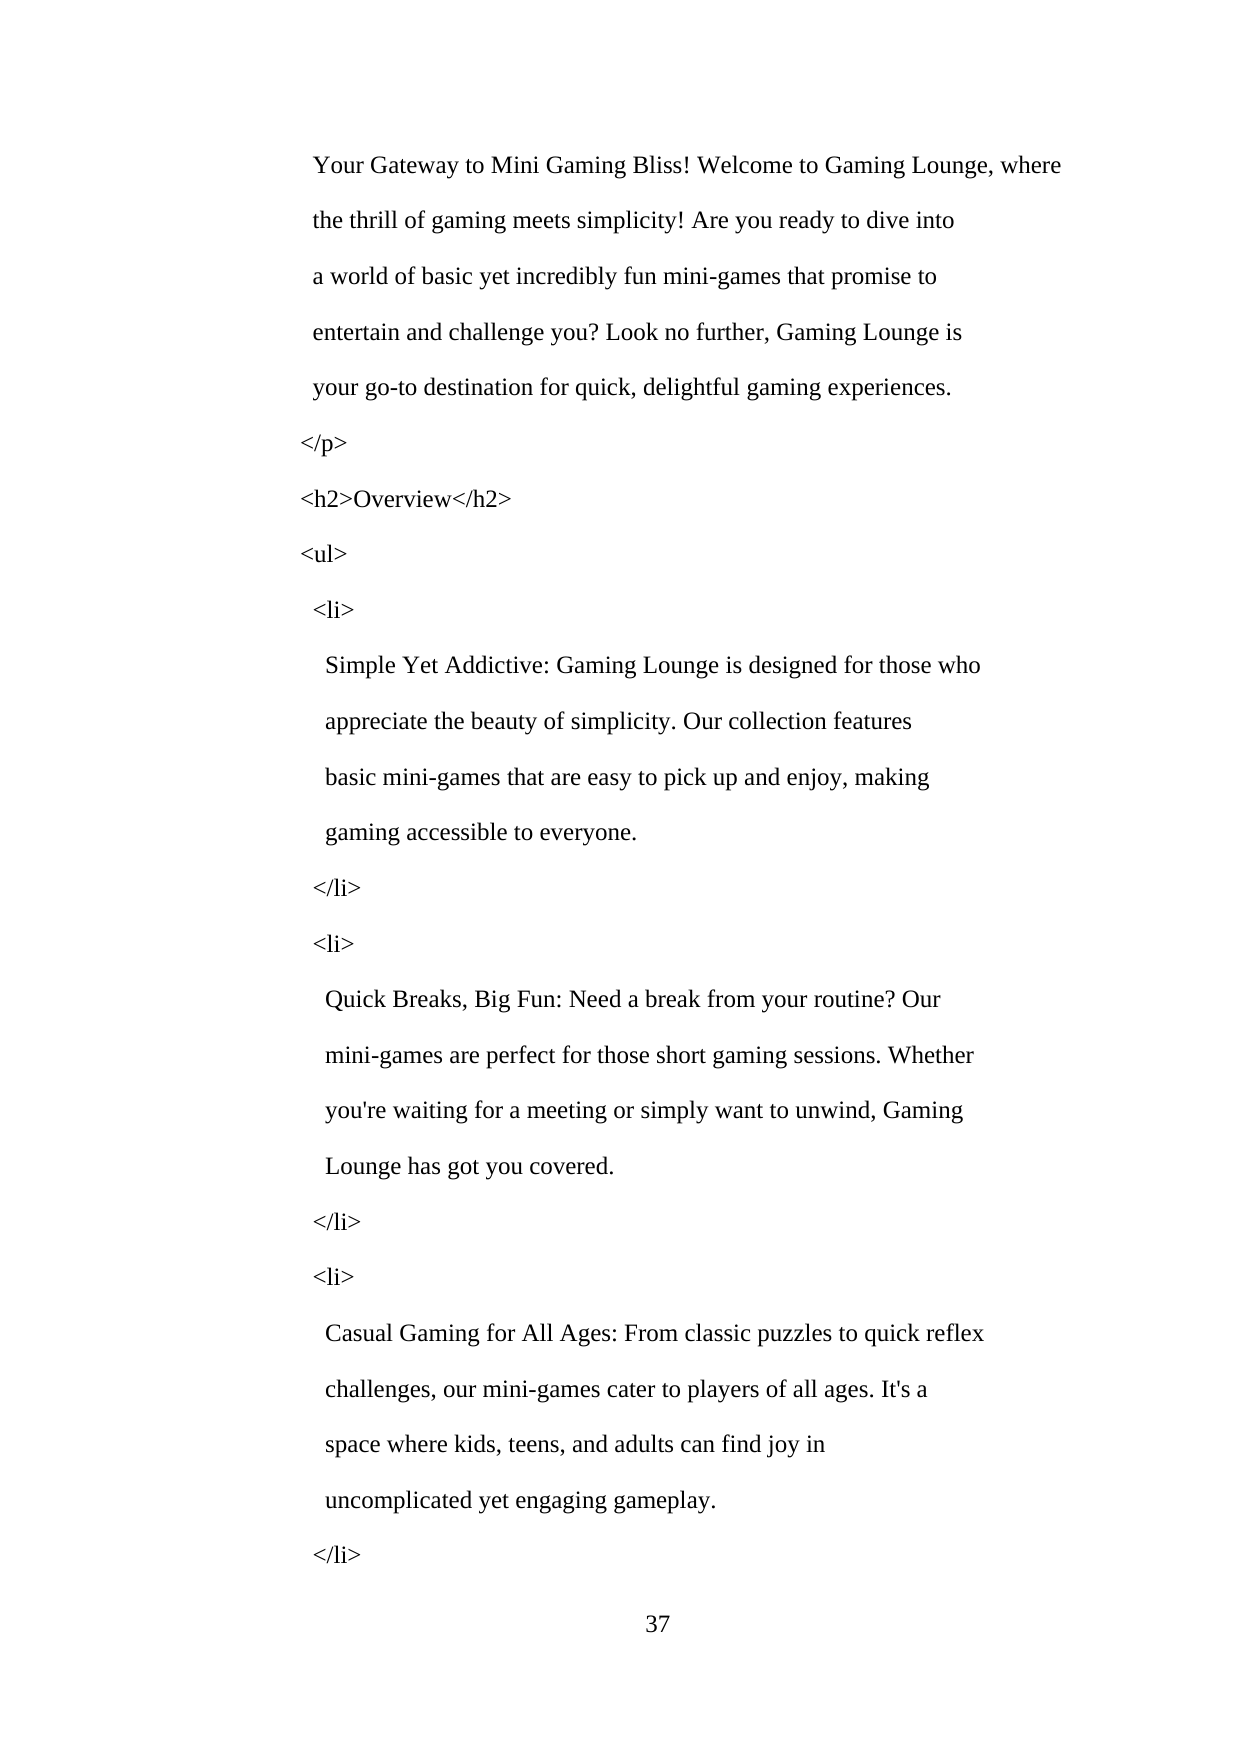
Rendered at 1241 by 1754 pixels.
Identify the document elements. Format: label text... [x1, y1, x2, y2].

text </li> [225, 1207, 1090, 1236]
text <li> [225, 929, 1090, 957]
text Quick Breaks, Big Fun: Need a break from your routine? Our [225, 984, 1090, 1013]
text a world of basic yet incredibly fun mini-games that promise to [225, 261, 1090, 290]
text <ul> [225, 539, 1090, 568]
text you're waiting for a meeting or simply want to unwind, Gaming [225, 1096, 1090, 1124]
text your go-to destination for quick, delightful gaming experiences. [225, 372, 1090, 401]
text space where kids, teens, and adults can find joy in [225, 1429, 1090, 1458]
text challenges, our mini-games cater to players of all ages. It's a [225, 1374, 1090, 1402]
text Casual Gaming for All Ages: From classic puzzles to quick reflex [225, 1318, 1090, 1347]
text the thrill of gaming meets simplicity! Are you ready to dive into [225, 206, 1090, 234]
text <li> [225, 1262, 1090, 1291]
text basic mini-games that are easy to pick up and enjoy, making [225, 762, 1090, 791]
text Simple Yet Addictive: Gaming Lounge is designed for those who [225, 651, 1090, 679]
text <h2>Overview</h2> [225, 484, 1090, 512]
text Lounge has got you covered. [225, 1151, 1090, 1180]
text </li> [225, 873, 1090, 902]
text entertain and challenge you? Look no further, Gaming Lounge is [225, 317, 1090, 346]
text </p> [225, 428, 1090, 457]
text </li> [225, 1541, 1090, 1569]
text appreciate the beauty of simplicity. Our collection features [225, 706, 1090, 735]
text uncomplicated yet engaging gameplay. [225, 1485, 1090, 1514]
text mini-games are perfect for those short gaming sessions. Whether [225, 1040, 1090, 1069]
text Your Gateway to Mini Gaming Bliss! Welcome to Gaming Lounge, where [225, 150, 1090, 179]
text <li> [225, 595, 1090, 624]
text gaming accessible to everyone. [225, 817, 1090, 846]
